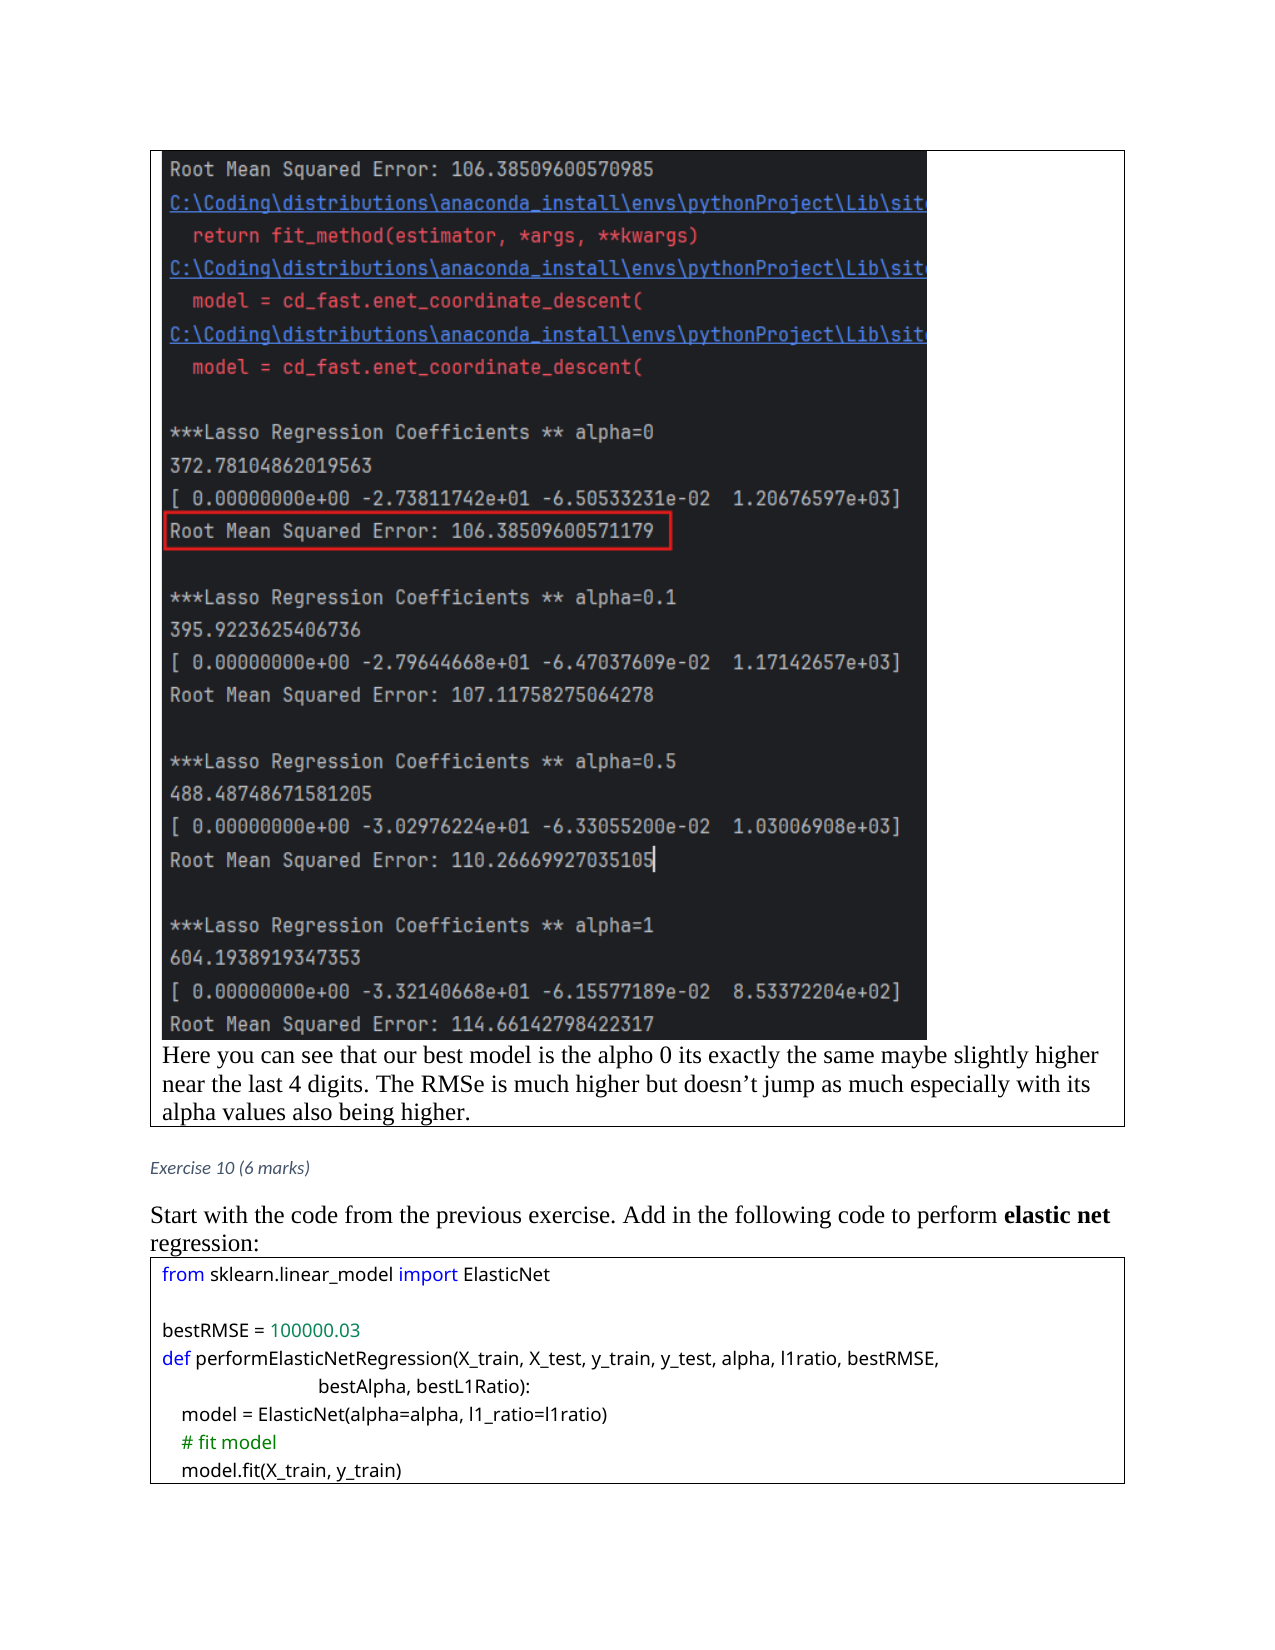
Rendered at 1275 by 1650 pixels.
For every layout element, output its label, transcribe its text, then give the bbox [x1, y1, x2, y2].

text Start with the code from the previous exercise. Add in the following code to perform elastic net regression: [150, 1200, 1125, 1257]
picture [161, 151, 927, 1040]
table_header Here you can see that our best model is the alpho 0 its exactly the same maybe slightly higher near the last 4 digits. The RMSe is much higher but doesn’t jump as much especially with its alpha values also being higher. [151, 151, 1124, 1126]
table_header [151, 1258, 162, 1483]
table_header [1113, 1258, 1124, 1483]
